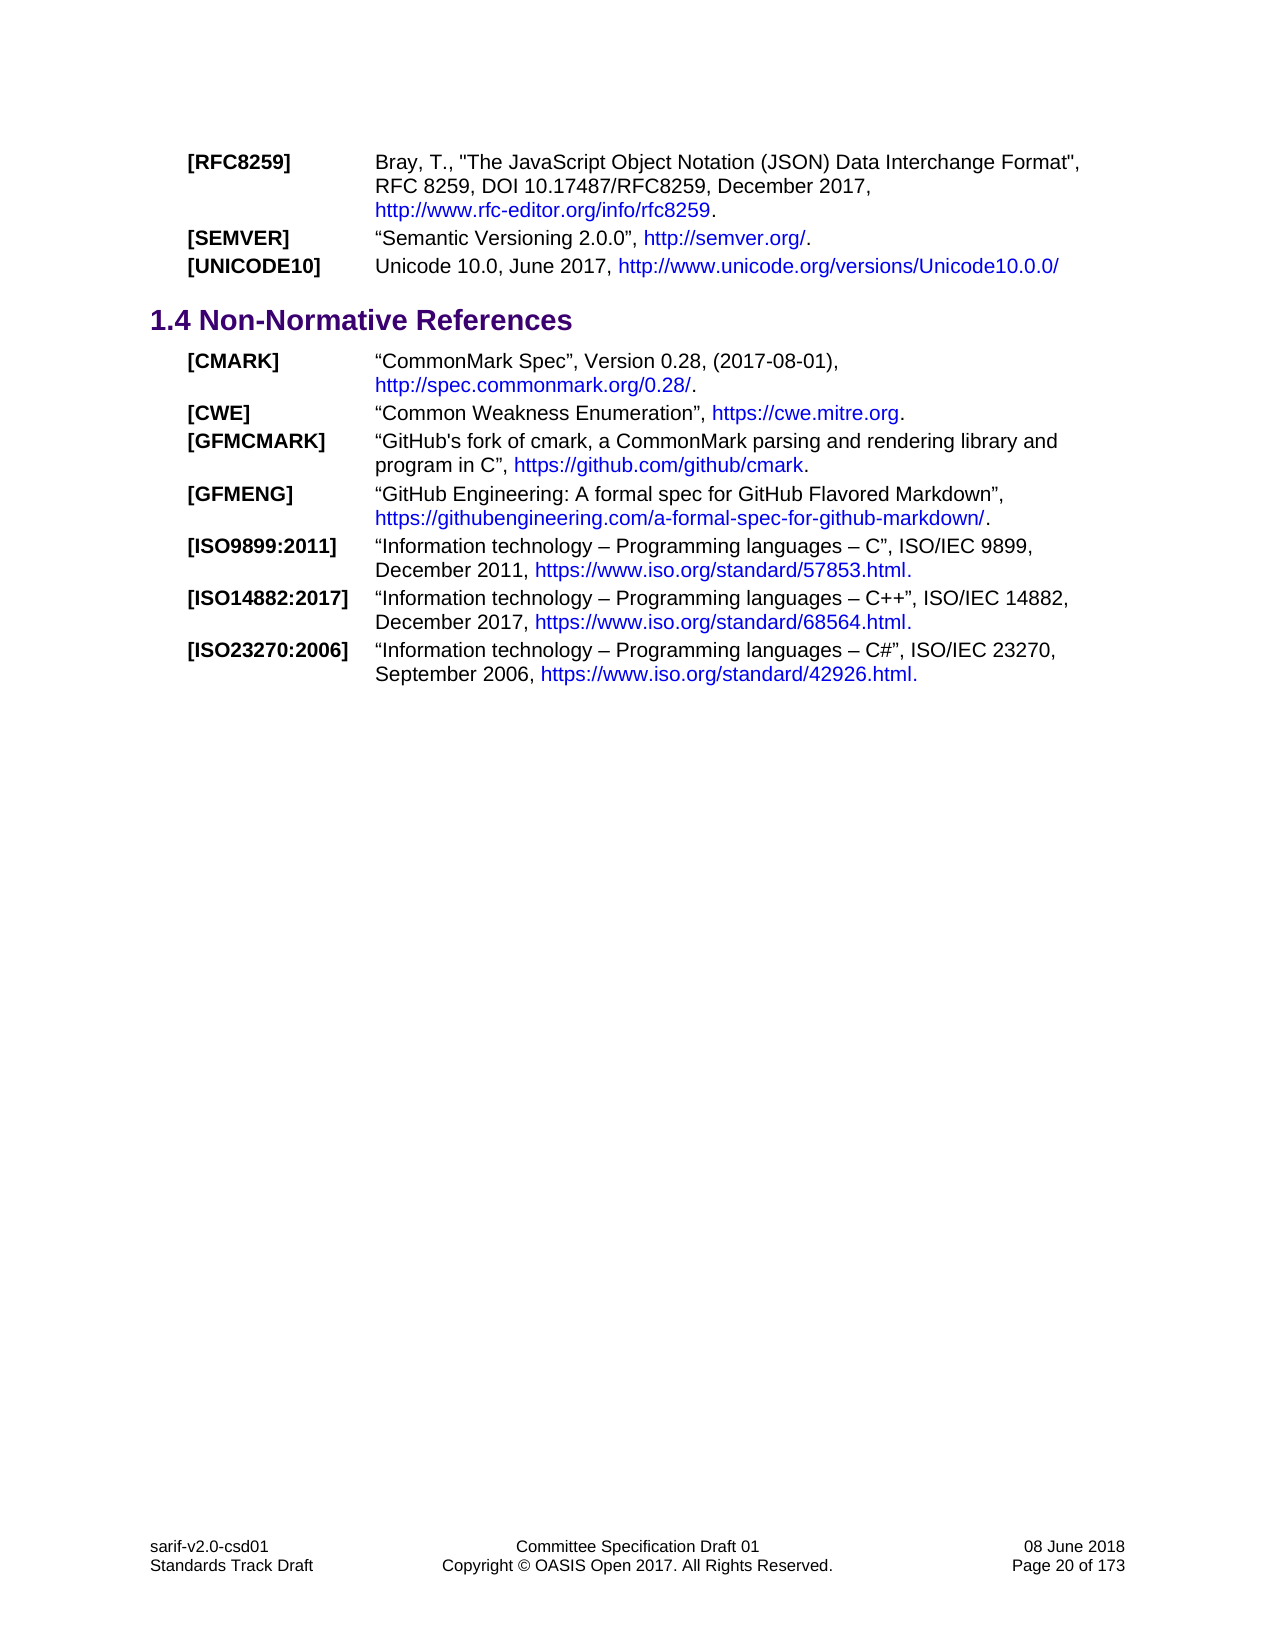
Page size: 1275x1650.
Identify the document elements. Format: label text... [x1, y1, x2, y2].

text [ISO14882:2017] “Information technology – Programming languages – C++”, ISO/IEC 14882, December 2017, https://www.iso.org/standard/68564.html. [187, 586, 1125, 633]
text [GFMCMARK] “GitHub's fork of cmark, a CommonMark parsing and rendering library and program in C”, https://github.com/github/cmark. [187, 429, 1125, 477]
text [ISO23270:2006] “Information technology – Programming languages – C#”, ISO/IEC 23270, September 2006, https://www.iso.org/standard/42926.html. [187, 638, 1125, 686]
text [GFMENG] “GitHub Engineering: A formal spec for GitHub Flavored Markdown”, https://githubengineering.com/a-formal-spec-for-github-markdown/. [187, 481, 1125, 529]
subtitle Non-Normative References [150, 303, 1125, 337]
text [ISO9899:2011] “Information technology – Programming languages – C”, ISO/IEC 9899, December 2011, https://www.iso.org/standard/57853.html. [187, 533, 1125, 581]
text [SEMVER] “Semantic Versioning 2.0.0”, http://semver.org/. [187, 226, 1125, 250]
text [UNICODE10] Unicode 10.0, June 2017, http://www.unicode.org/versions/Unicode10.0.0/ [187, 254, 1125, 278]
text [CWE] “Common Weakness Enumeration”, https://cwe.mitre.org. [187, 401, 1125, 425]
text [CMARK] “CommonMark Spec”, Version 0.28, (2017-08-01), http://spec.commonmark.org/0.28/. [187, 349, 1125, 397]
